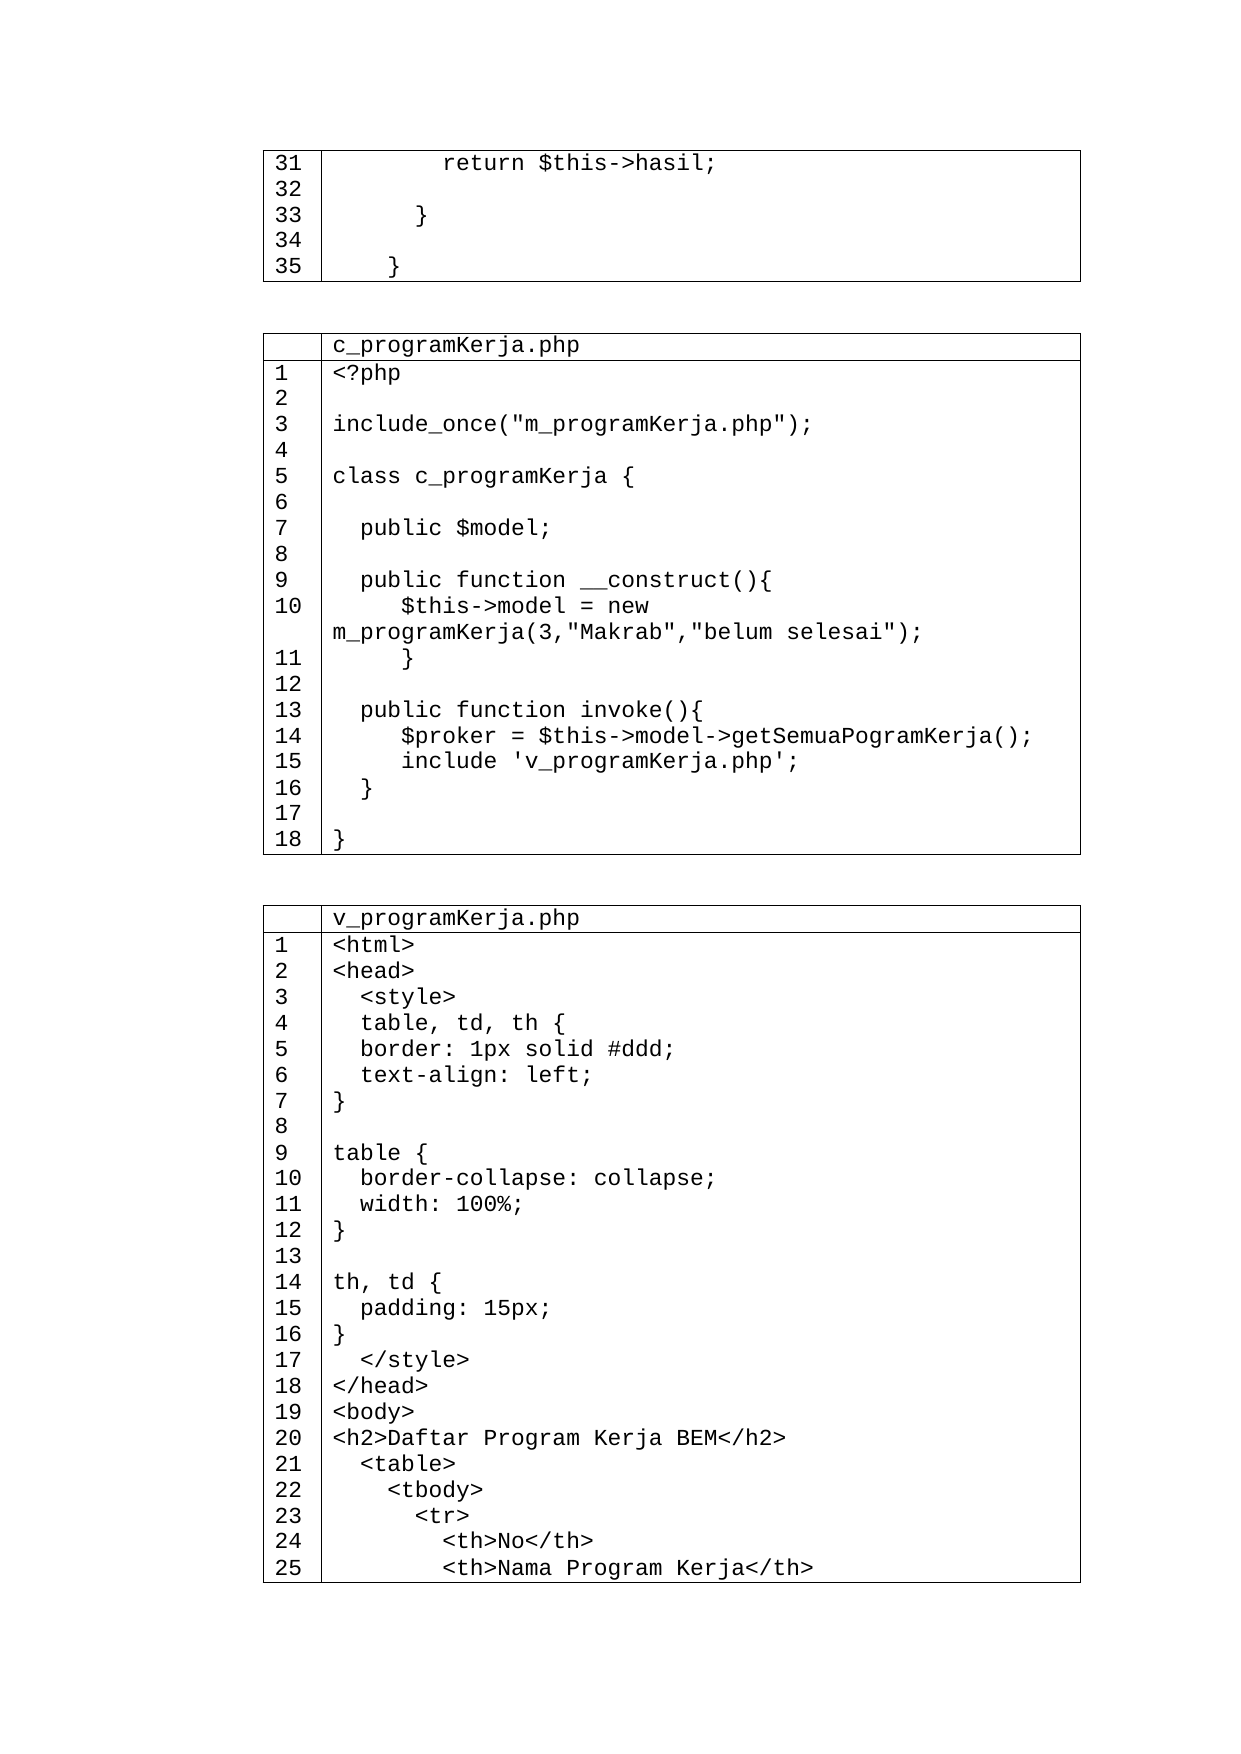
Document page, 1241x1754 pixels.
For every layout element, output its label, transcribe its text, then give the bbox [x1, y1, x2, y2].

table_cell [322, 151, 1080, 281]
table_header c_programKerja.php [322, 334, 1080, 360]
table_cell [264, 933, 321, 1582]
table_cell 1 2 3 4 5 6 7 8 9 10 11 12 13 14 15 16 17 18 [264, 361, 321, 854]
table_cell <?php include_once("m_programKerja.php"); class c_programKerja { public $model; public function __construct(){ $this->model = new m_programKerja(3,"Makrab","belum selesai"); } public function invoke(){ $proker = $this->model->getSemuaPogramKerja(); include 'v_programKerja.php'; } } [322, 361, 1080, 854]
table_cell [264, 151, 321, 281]
table_header v_programKerja.php [322, 906, 1080, 932]
table_header [264, 334, 321, 360]
table_header [264, 906, 321, 932]
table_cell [322, 933, 1080, 1582]
